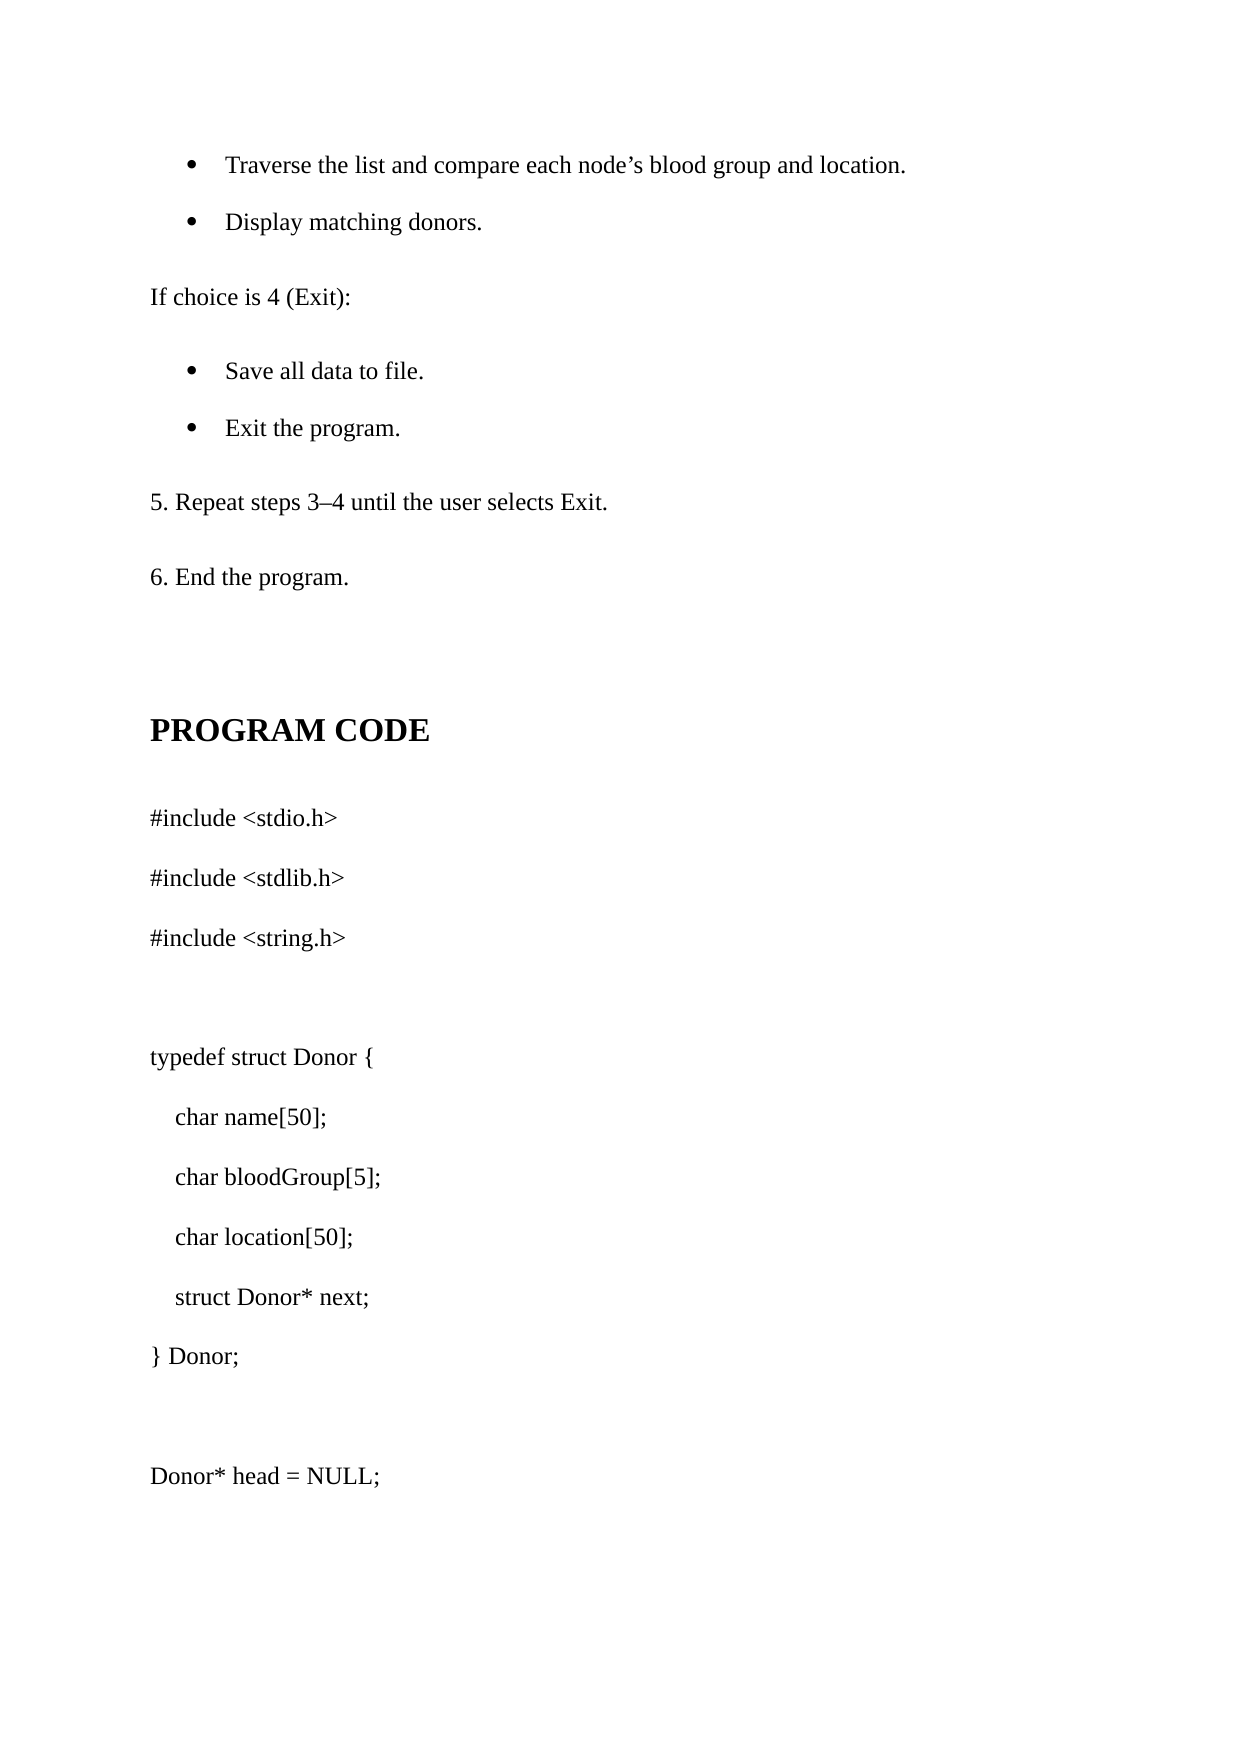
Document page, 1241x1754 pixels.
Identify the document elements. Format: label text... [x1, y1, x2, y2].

text 5. Repeat steps 3–4 until the user selects Exit. [150, 487, 1090, 516]
text typedef struct Donor { [150, 1042, 1090, 1071]
text char location[50]; [150, 1222, 1090, 1251]
text #include <stdlib.h> [150, 863, 1090, 892]
text If choice is 4 (Exit): [150, 282, 1090, 310]
list Traverse the list and compare each node’s blood group and location. [187, 150, 1090, 179]
list Save all data to file. [187, 356, 1090, 384]
list Exit the program. [187, 413, 1090, 442]
text 6. End the program. [150, 562, 1090, 590]
text char name[50]; [150, 1102, 1090, 1131]
text #include <string.h> [150, 923, 1090, 952]
text PROGRAM CODE [150, 710, 1090, 748]
text Donor* head = NULL; [150, 1461, 1090, 1490]
text } Donor; [150, 1341, 1090, 1370]
text struct Donor* next; [150, 1282, 1090, 1310]
list Display matching donors. [187, 207, 1090, 236]
text #include <stdio.h> [150, 803, 1090, 832]
text char bloodGroup[5]; [150, 1162, 1090, 1191]
